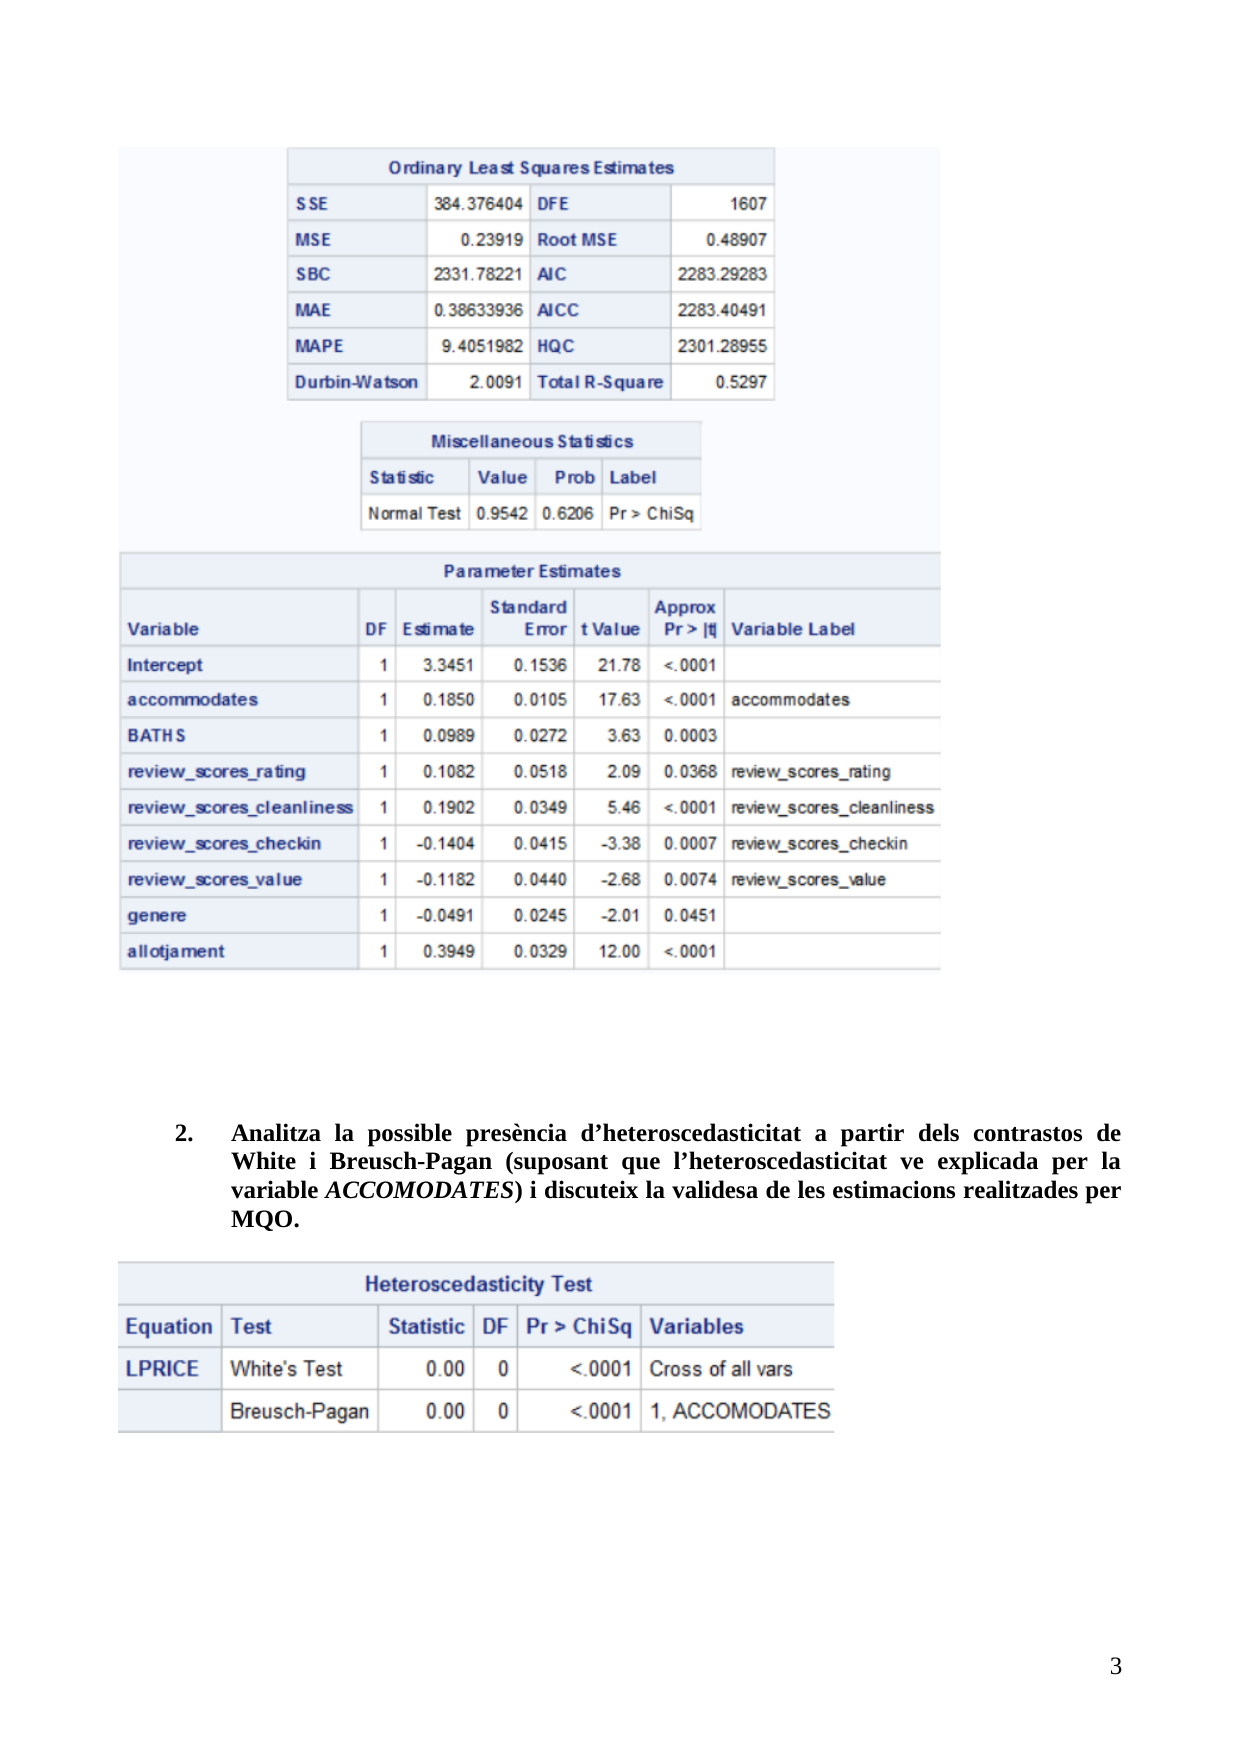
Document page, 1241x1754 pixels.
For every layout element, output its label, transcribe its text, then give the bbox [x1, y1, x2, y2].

picture [118, 147, 941, 974]
picture [118, 1261, 835, 1433]
list Analitza la possible presència d’heteroscedasticitat a partir dels contrastos de White i Breusch-Pagan (suposant que l’heteroscedasticitat ve explicada per la variable ACCOMODATES) i discuteix la validesa de les estimacions realitzades per MQO. [193, 1118, 1122, 1233]
